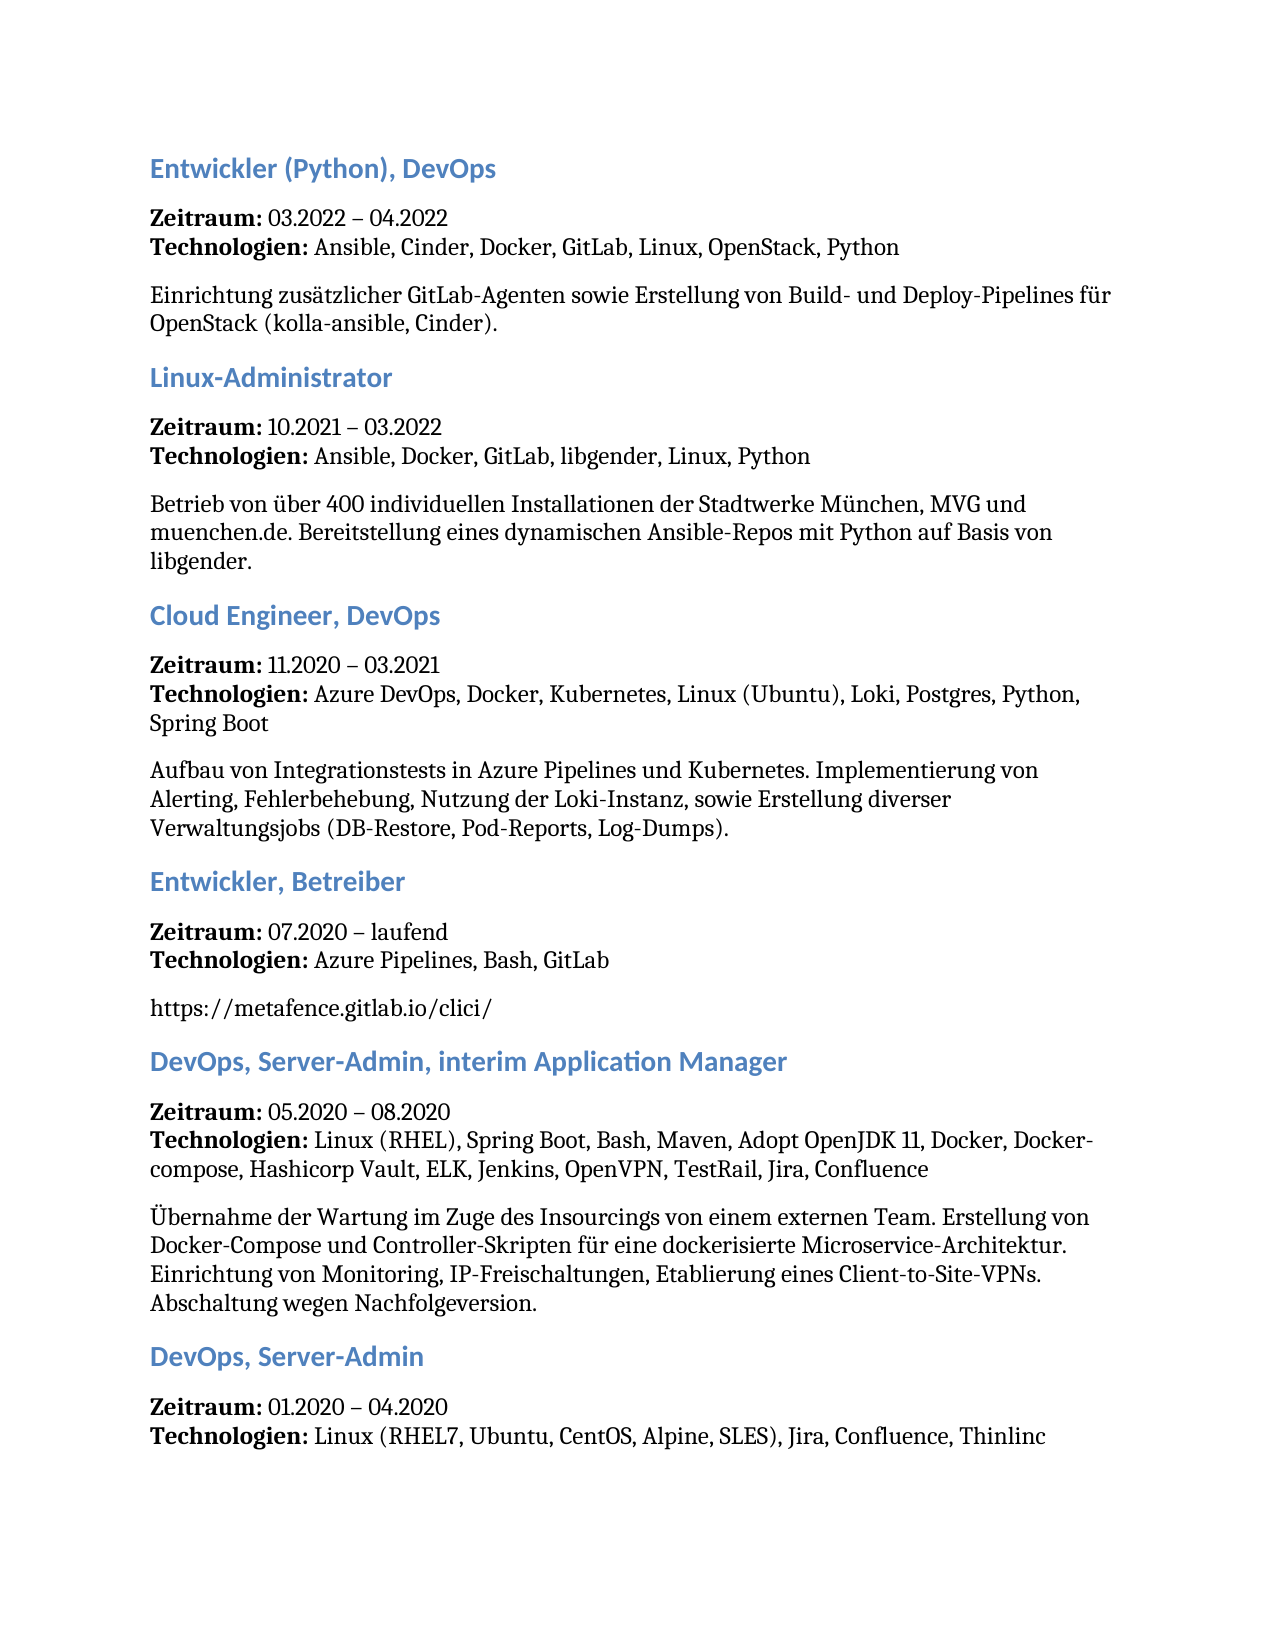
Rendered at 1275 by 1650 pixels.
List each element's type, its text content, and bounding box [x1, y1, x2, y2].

subtitle Entwickler, Betreiber [150, 863, 1125, 899]
subtitle DevOps, Server-Admin, interim Application Manager [150, 1043, 1125, 1079]
text Zeitraum: 11.2020 – 03.2021 Technologien: Azure DevOps, Docker, Kubernetes, Linux (Ubuntu), Loki, Postgres, Python, Spring Boot [150, 651, 1125, 737]
text Zeitraum: 07.2020 – laufend Technologien: Azure Pipelines, Bash, GitLab [150, 917, 1125, 975]
text Zeitraum: 03.2022 – 04.2022 Technologien: Ansible, Cinder, Docker, GitLab, Linux, OpenStack, Python [150, 204, 1125, 262]
text Zeitraum: 05.2020 – 08.2020 Technologien: Linux (RHEL), Spring Boot, Bash, Maven, Adopt OpenJDK 11, Docker, Docker-compose, Hashicorp Vault, ELK, Jenkins, OpenVPN, TestRail, Jira, Confluence [150, 1098, 1125, 1184]
text Betrieb von über 400 individuellen Installationen der Stadtwerke München, MVG und muenchen.de. Bereitstellung eines dynamischen Ansible-Repos mit Python auf Basis von libgender. [150, 489, 1125, 576]
text Aufbau von Integrationstests in Azure Pipelines und Kubernetes. Implementierung von Alerting, Fehlerbehebung, Nutzung der Loki-Instanz, sowie Erstellung diverser Verwaltungsjobs (DB-Restore, Pod-Reports, Log-Dumps). [150, 756, 1125, 842]
text Einrichtung zusätzlicher GitLab-Agenten sowie Erstellung von Build- und Deploy-Pipelines für OpenStack (kolla-ansible, Cinder). [150, 281, 1125, 338]
text Zeitraum: 01.2020 – 04.2020 Technologien: Linux (RHEL7, Ubuntu, CentOS, Alpine, SLES), Jira, Confluence, Thinlinc [150, 1393, 1125, 1450]
subtitle Entwickler (Python), DevOps [150, 150, 1125, 186]
text https://metafence.gitlab.io/clici/ [150, 994, 1125, 1022]
subtitle Cloud Engineer, DevOps [150, 597, 1125, 632]
text Zeitraum: 10.2021 – 03.2022 Technologien: Ansible, Docker, GitLab, libgender, Linux, Python [150, 413, 1125, 471]
subtitle DevOps, Server-Admin [150, 1338, 1125, 1374]
subtitle Linux-Administrator [150, 359, 1125, 394]
